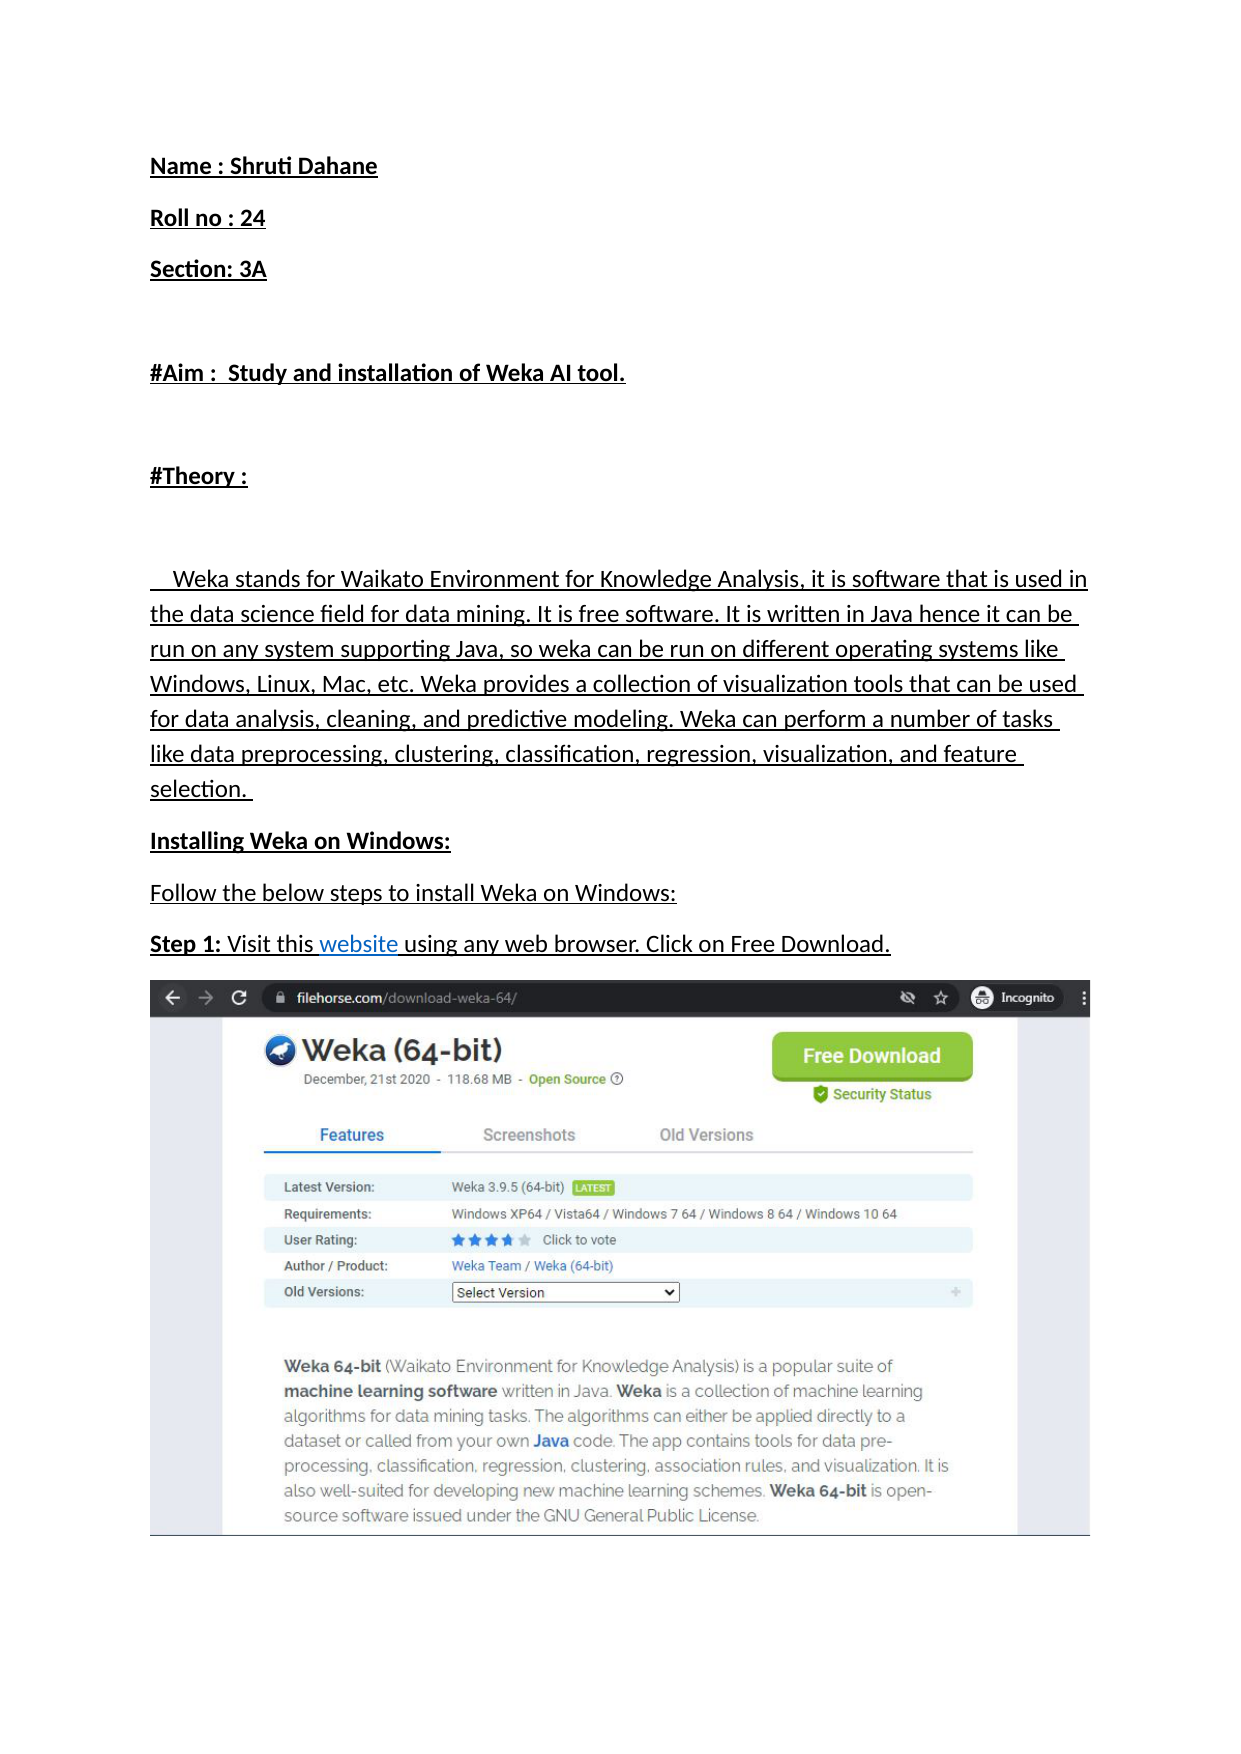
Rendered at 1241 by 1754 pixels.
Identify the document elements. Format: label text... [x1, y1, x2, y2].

text Roll no : 24 [150, 202, 1090, 232]
text Follow the below steps to install Weka on Windows: [150, 877, 1090, 907]
text Section: 3A [150, 253, 1090, 284]
text #Aim : Study and installation of Weka AI tool. [150, 357, 1090, 387]
text #Theory : [150, 460, 1090, 491]
text Name : Shruti Dahane [150, 150, 1090, 181]
text Installing Weka on Windows: [150, 825, 1090, 856]
text Weka stands for Waikato Environment for Knowledge Analysis, it is software that is used in the data science field for data mining. It is free software. It is written in Java hence it can be run on any system supporting Java, so weka can be run on different operating systems like Windows, Linux, Mac, etc. Weka provides a collection of visualization tools that can be used for data analysis, cleaning, and predictive modeling. Weka can perform a number of tasks like data preprocessing, clustering, classification, regression, visualization, and feature selection. [150, 563, 1090, 804]
picture [150, 980, 1091, 1536]
text Step 1: Visit this website using any web browser. Click on Free Download. [150, 928, 1090, 959]
